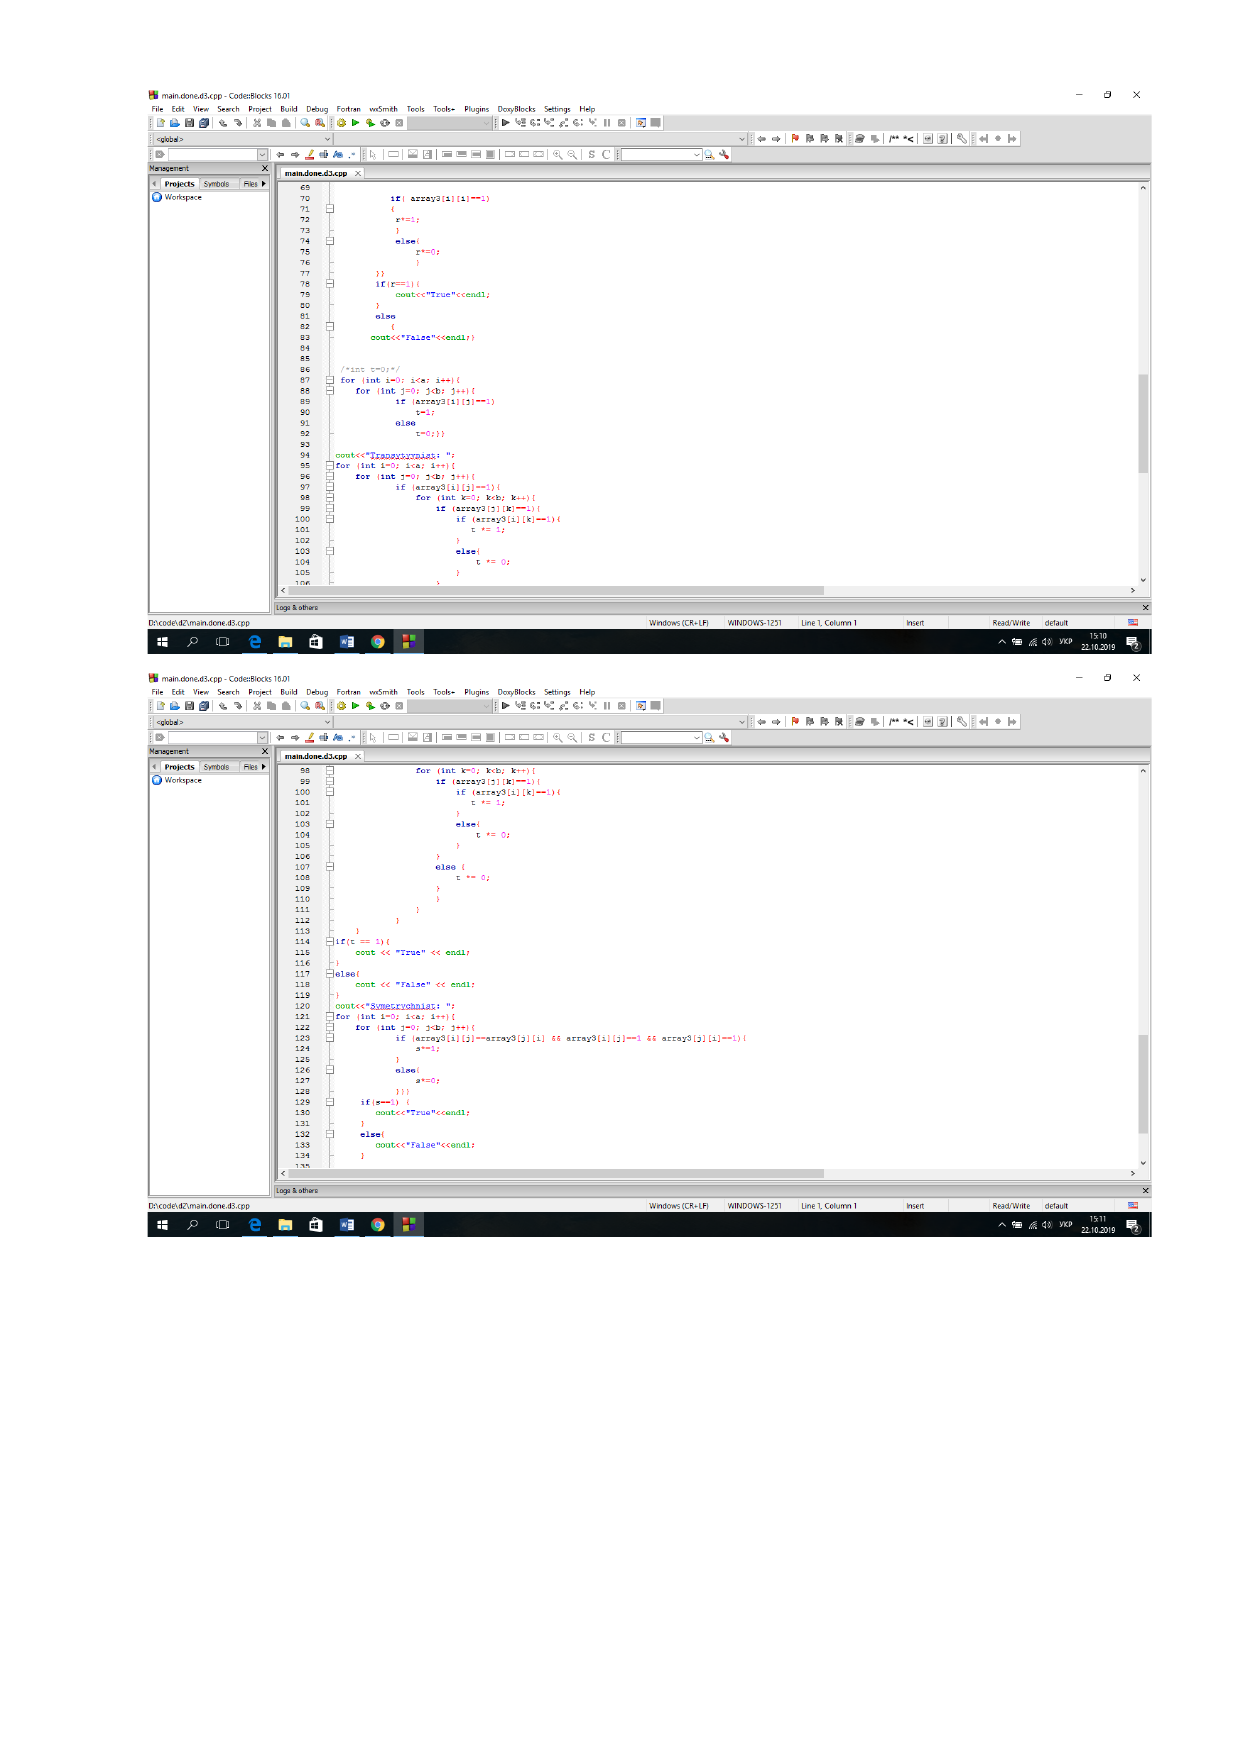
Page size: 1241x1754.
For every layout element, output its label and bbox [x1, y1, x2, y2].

picture [147, 671, 1152, 1237]
picture [147, 88, 1152, 654]
